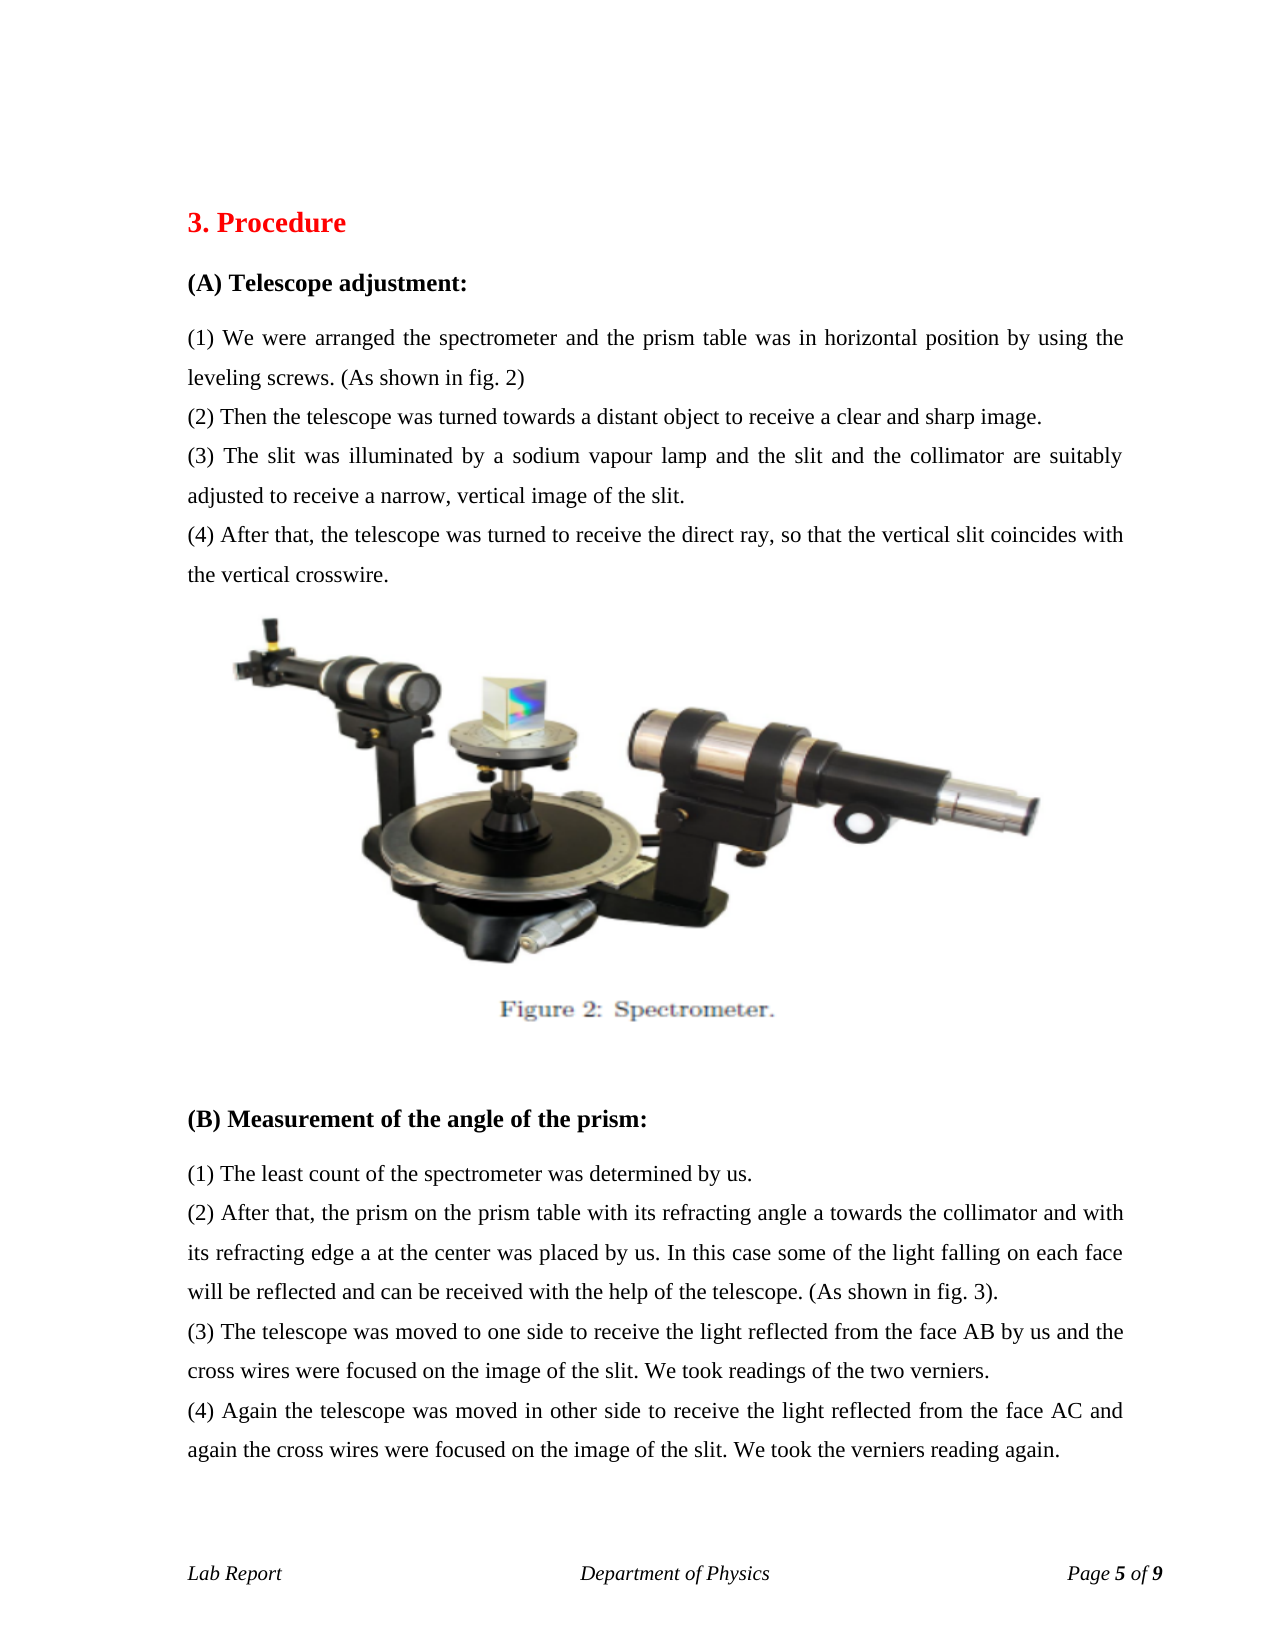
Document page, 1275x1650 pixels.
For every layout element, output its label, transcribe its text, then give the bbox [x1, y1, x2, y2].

text (4) Again the telescope was moved in other side to receive the light reflected from the face AC and again the cross wires were focused on the image of the slit. We took the verniers reading again. [187, 1397, 1125, 1462]
text (1) The least count of the spectrometer was determined by us. [187, 1160, 1125, 1186]
text (3) The telescope was moved to one side to receive the light reflected from the face AB by us and the cross wires were focused on the image of the slit. We took readings of the two verniers. [187, 1318, 1125, 1383]
text 3. Procedure [187, 206, 1125, 239]
text (B) Measurement of the angle of the prism: [187, 1104, 1125, 1133]
text (2) After that, the prism on the prism table with its refracting angle a towards the collimator and with its refracting edge a at the center was placed by us. In this case some of the light falling on each face will be reflected and can be received with the help of the telescope. (As shown in fig. 3). [187, 1199, 1125, 1304]
text (A) Telescope adjustment: [187, 268, 1125, 297]
text (2) Then the telescope was turned towards a distant object to receive a clear and sharp image. [187, 403, 1125, 429]
text (3) The slit was illuminated by a sodium vapour lamp and the slit and the collimator are suitably adjusted to receive a narrow, vertical image of the slit. [187, 442, 1125, 508]
picture [187, 600, 1102, 1051]
text (4) After that, the telescope was turned to receive the direct ray, so that the vertical slit coincides with the vertical crosswire. [187, 521, 1125, 587]
text (1) We were arranged the spectrometer and the prism table was in horizontal position by using the leveling screws. (As shown in fig. 2) [187, 324, 1125, 390]
